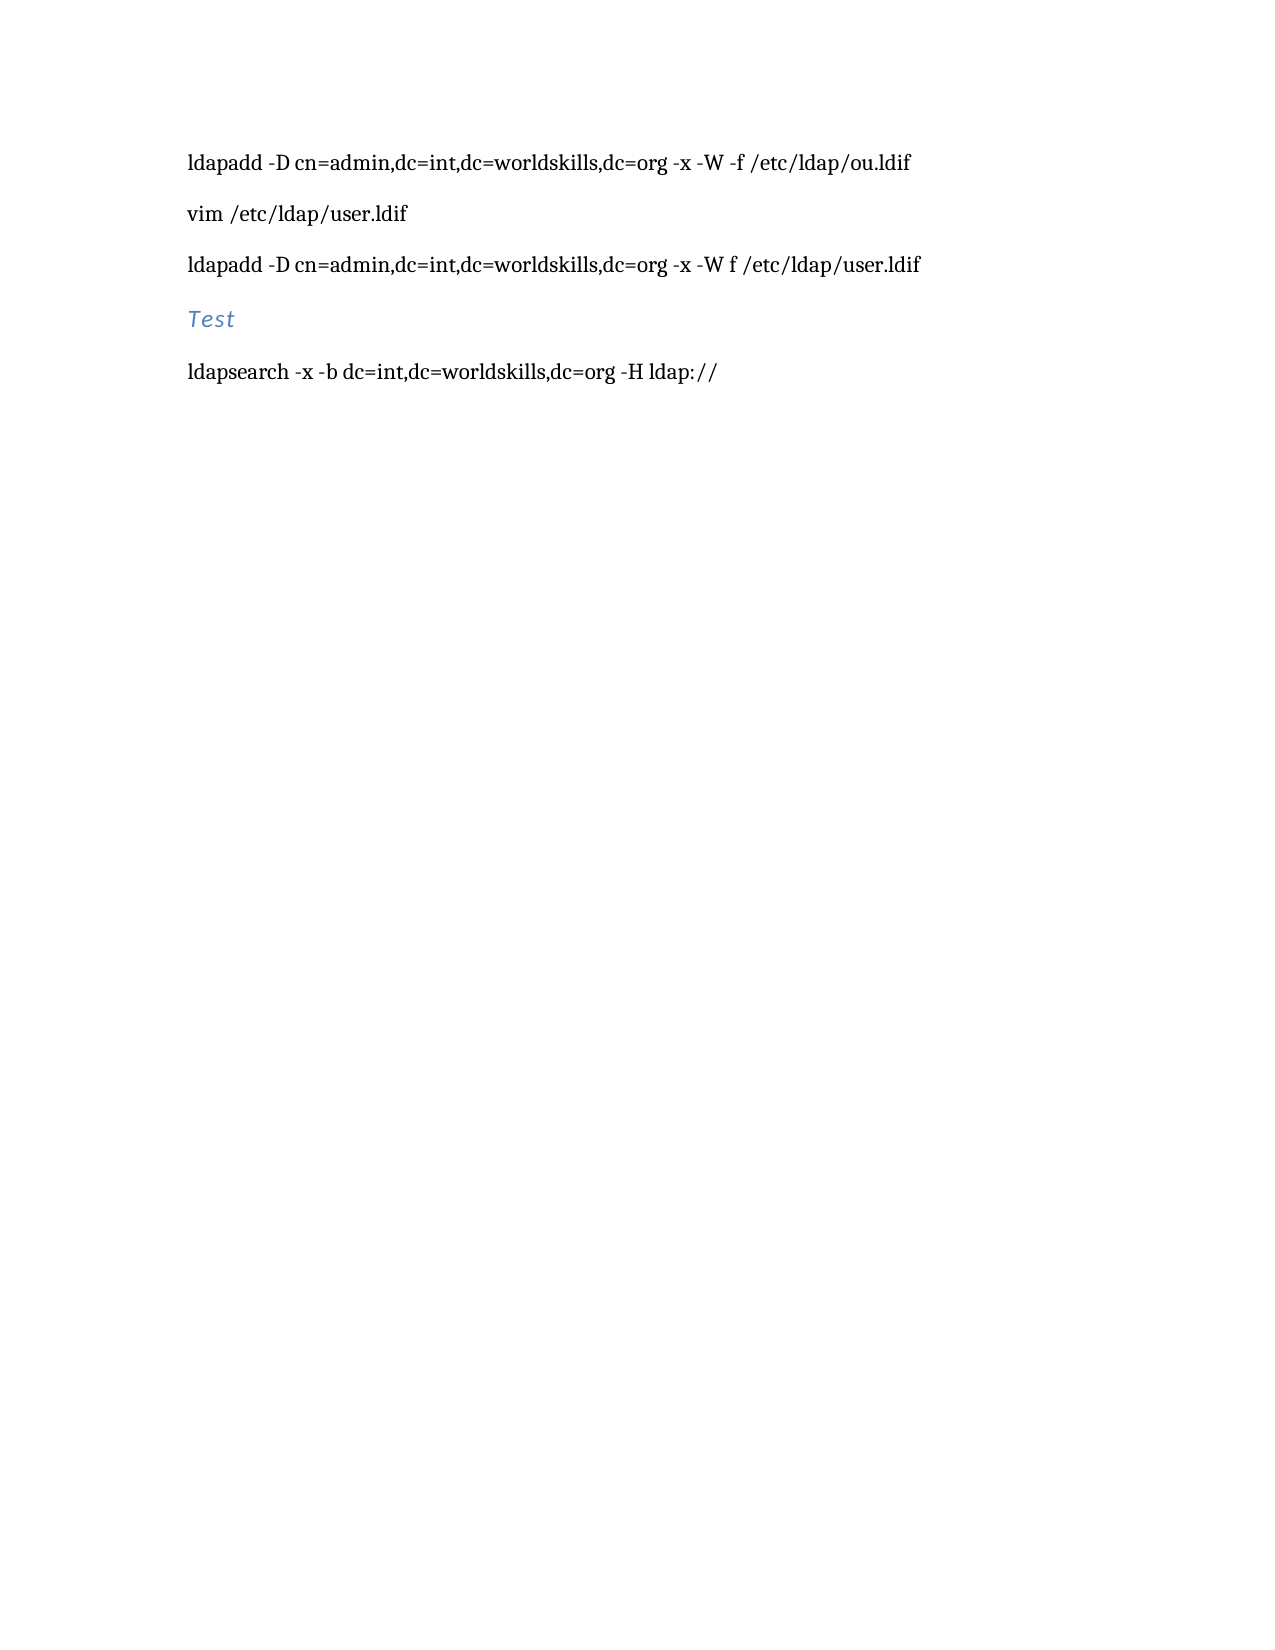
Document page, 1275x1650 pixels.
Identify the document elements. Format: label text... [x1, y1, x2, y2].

text vim /etc/ldap/user.ldif [187, 201, 1087, 227]
text ldapadd -D cn=admin,dc=int,dc=worldskills,dc=org -x -W -f /etc/ldap/ou.ldif [187, 150, 1087, 176]
text ldapsearch -x -b dc=int,dc=worldskills,dc=org -H ldap:// [187, 359, 1087, 385]
subtitle Test [187, 303, 1087, 334]
text ldapadd -D cn=admin,dc=int,dc=worldskills,dc=org -x -W f /etc/ldap/user.ldif [187, 252, 1087, 278]
